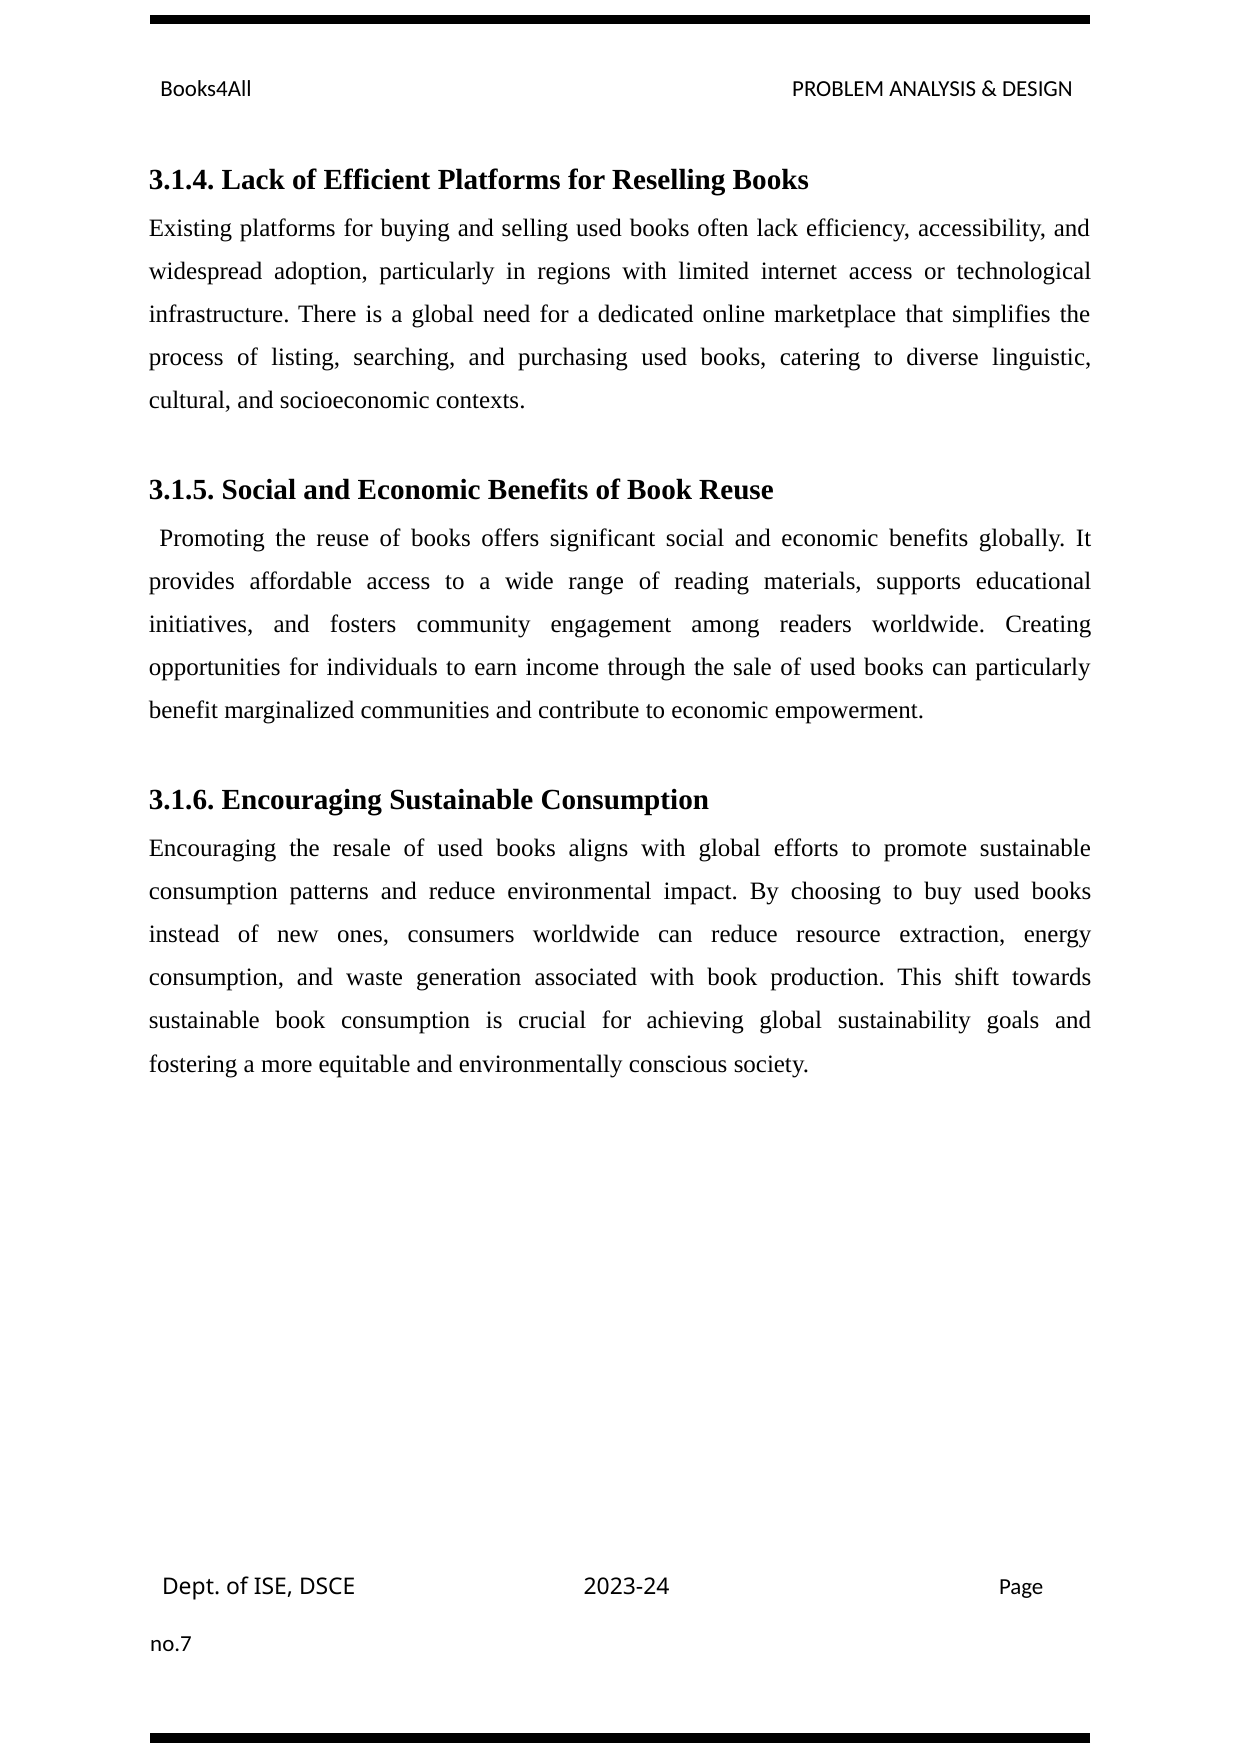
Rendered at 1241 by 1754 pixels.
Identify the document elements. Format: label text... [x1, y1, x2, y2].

text 3.1.5. Social and Economic Benefits of Book Reuse [148, 472, 1092, 506]
text Encouraging the resale of used books aligns with global efforts to promote sustainable consumption patterns and reduce environmental impact. By choosing to buy used books instead of new ones, consumers worldwide can reduce resource extraction, energy consumption, and waste generation associated with book production. This shift towards sustainable book consumption is crucial for achieving global sustainability goals and fostering a more equitable and environmentally conscious society. [148, 833, 1092, 1077]
text Existing platforms for buying and selling used books often lack efficiency, accessibility, and widespread adoption, particularly in regions with limited internet access or technological infrastructure. There is a global need for a dedicated online marketplace that simplifies the process of listing, searching, and purchasing used books, catering to diverse linguistic, cultural, and socioeconomic contexts. [148, 213, 1092, 414]
text Promoting the reuse of books offers significant social and economic benefits globally. It provides affordable access to a wide range of reading materials, supports educational initiatives, and fosters community engagement among readers worldwide. Creating opportunities for individuals to earn income through the sale of used books can particularly benefit marginalized communities and contribute to economic empowerment. [148, 523, 1092, 724]
text 3.1.4. Lack of Efficient Platforms for Reselling Books [148, 162, 1092, 196]
text 3.1.6. Encouraging Sustainable Consumption [148, 782, 1092, 816]
